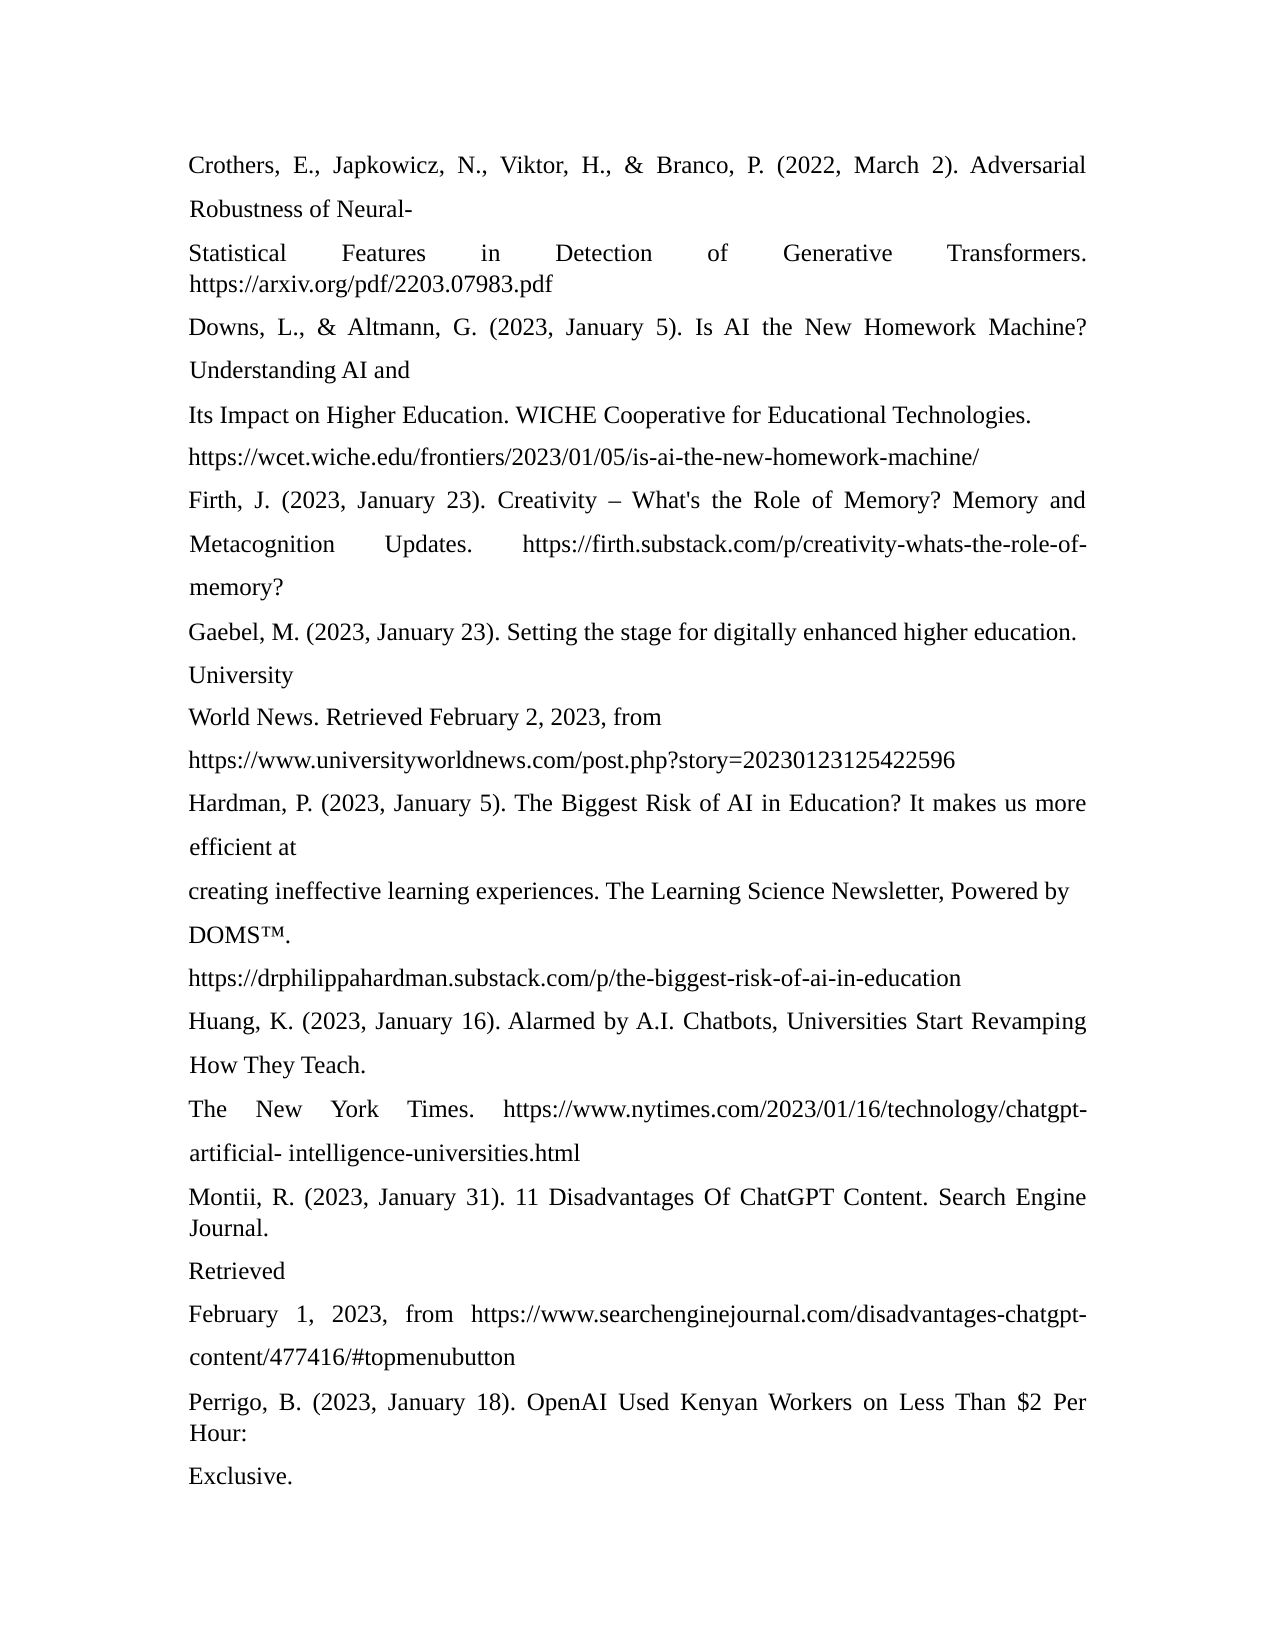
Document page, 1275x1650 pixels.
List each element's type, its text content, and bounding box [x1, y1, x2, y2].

text The New York Times. https://www.nytimes.com/2023/01/16/technology/chatgpt-artificial- intelligence-universities.html [188, 1094, 1087, 1166]
text February 1, 2023, from https://www.searchenginejournal.com/disadvantages-chatgpt- content/477416/#topmenubutton [188, 1299, 1087, 1371]
text Its Impact on Higher Education. WICHE Cooperative for Educational Technologies. [188, 400, 1087, 428]
text https://wcet.wiche.edu/frontiers/2023/01/05/is-ai-the-new-homework-machine/ [188, 442, 1087, 471]
text Hardman, P. (2023, January 5). The Biggest Risk of AI in Education? It makes us more efficient at [188, 788, 1087, 861]
text Crothers, E., Japkowicz, N., Viktor, H., & Branco, P. (2022, March 2). Adversarial Robustness of Neural- [188, 150, 1087, 222]
text Downs, L., & Altmann, G. (2023, January 5). Is AI the New Homework Machine? Understanding AI and [188, 312, 1087, 384]
text Perrigo, B. (2023, January 18). OpenAI Used Kenyan Workers on Less Than $2 Per Hour: [188, 1387, 1087, 1446]
text Huang, K. (2023, January 16). Alarmed by A.I. Chatbots, Universities Start Revamping How They Teach. [188, 1006, 1087, 1078]
text Retrieved [188, 1256, 1087, 1284]
text Gaebel, M. (2023, January 23). Setting the stage for digitally enhanced higher education. [188, 617, 1087, 645]
text creating ineffective learning experiences. The Learning Science Newsletter, Powered by [188, 876, 1087, 905]
text Firth, J. (2023, January 23). Creativity – What's the Role of Memory? Memory and Metacognition Updates. https://firth.substack.com/p/creativity-whats-the-role-of-memory? [188, 485, 1087, 601]
text Exclusive. [188, 1461, 1087, 1489]
text World News. Retrieved February 2, 2023, from [188, 702, 1087, 731]
text https://drphilippahardman.substack.com/p/the-biggest-risk-of-ai-in-education [188, 963, 1087, 992]
text Montii, R. (2023, January 31). 11 Disadvantages Of ChatGPT Content. Search Engine Journal. [188, 1182, 1087, 1242]
text University [188, 660, 1087, 688]
text DOMS™. [188, 920, 1087, 949]
text https://www.universityworldnews.com/post.php?story=20230123125422596 [188, 745, 1087, 774]
text Statistical Features in Detection of Generative Transformers. https://arxiv.org/pdf/2203.07983.pdf [188, 238, 1087, 298]
